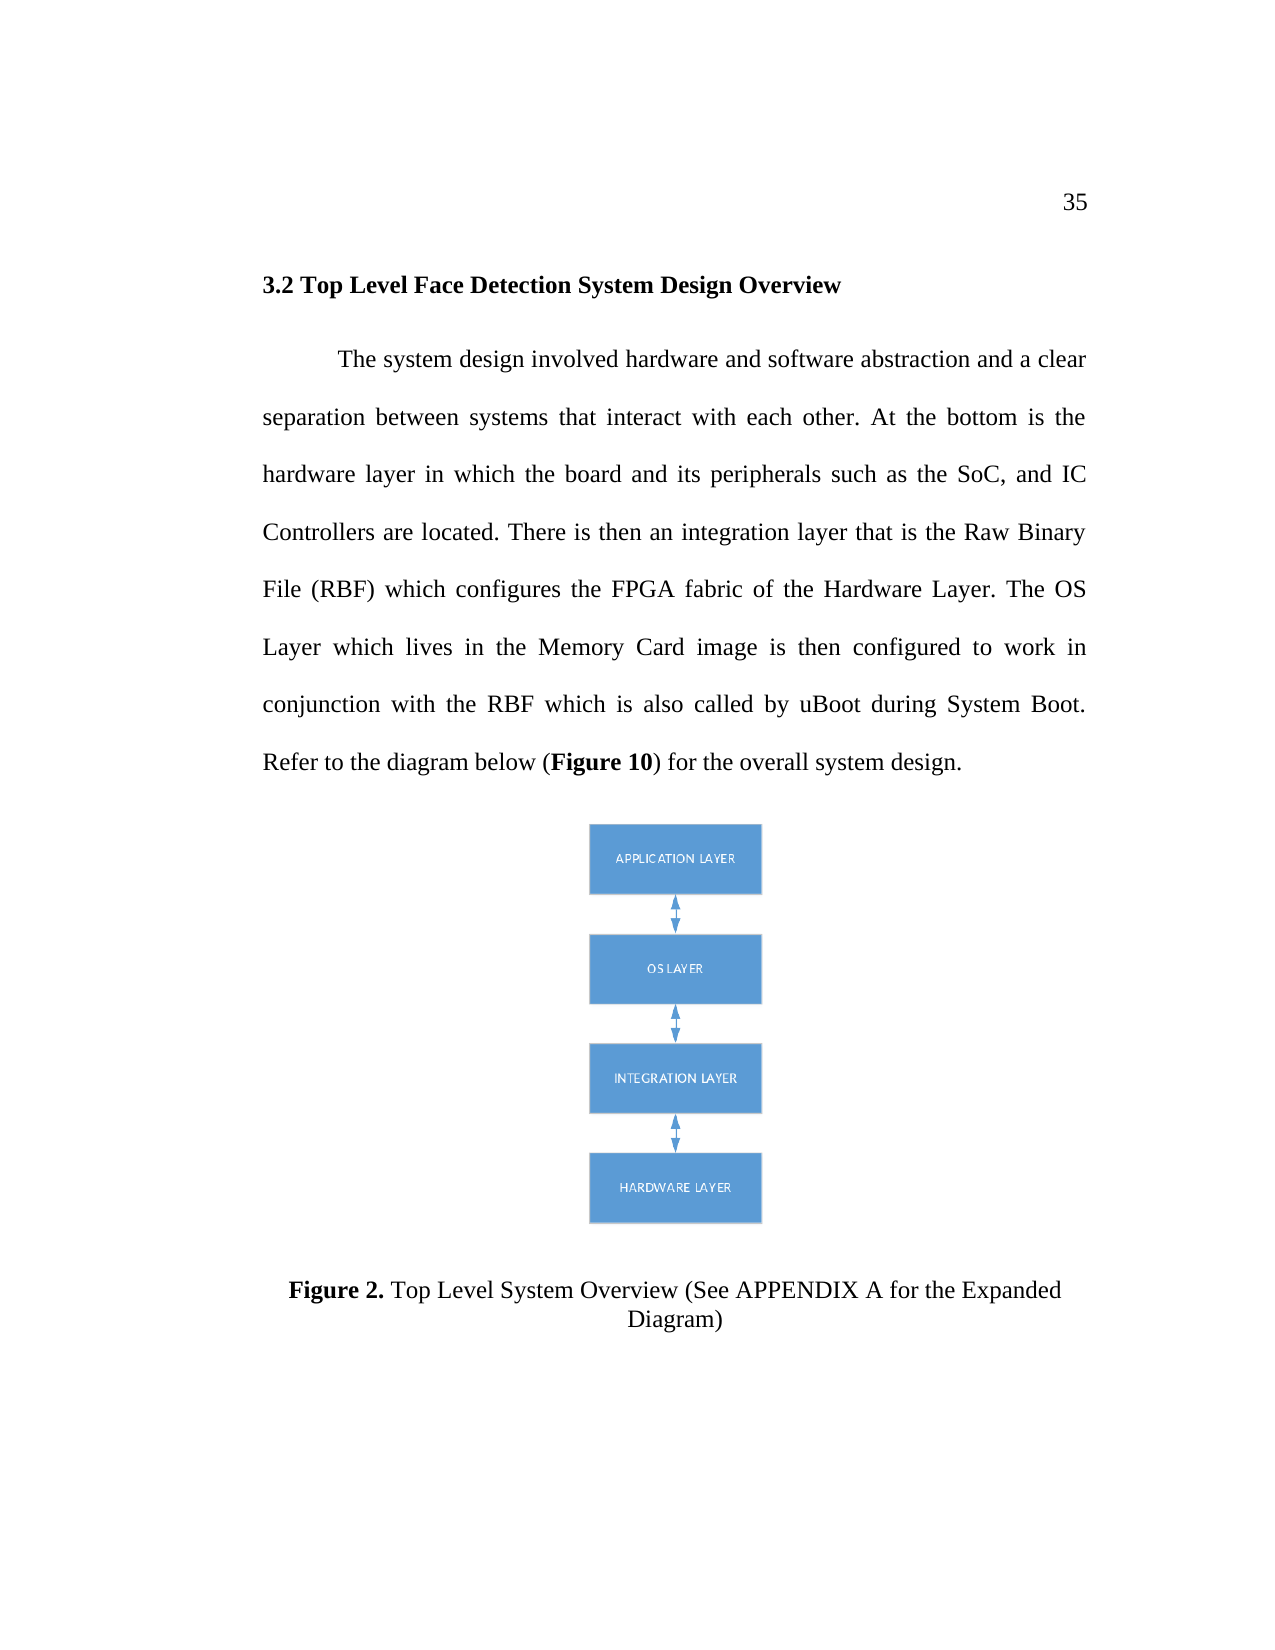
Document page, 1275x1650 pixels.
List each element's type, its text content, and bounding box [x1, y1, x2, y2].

text The system design involved hardware and software abstraction and a clear separation between systems that interact with each other. At the bottom is the hardware layer in which the board and its peripherals such as the SoC, and IC Controllers are located. There is then an integration layer that is the Raw Binary File (RBF) which configures the FPGA fabric of the Hardware Layer. The OS Layer which lives in the Memory Card image is then configured to work in conjunction with the RBF which is also called by uBoot during System Boot. Refer to the diagram below (Figure 10) for the overall system design. [262, 344, 1087, 775]
text 3.2 Top Level Face Detection System Design Overview [262, 270, 1087, 299]
